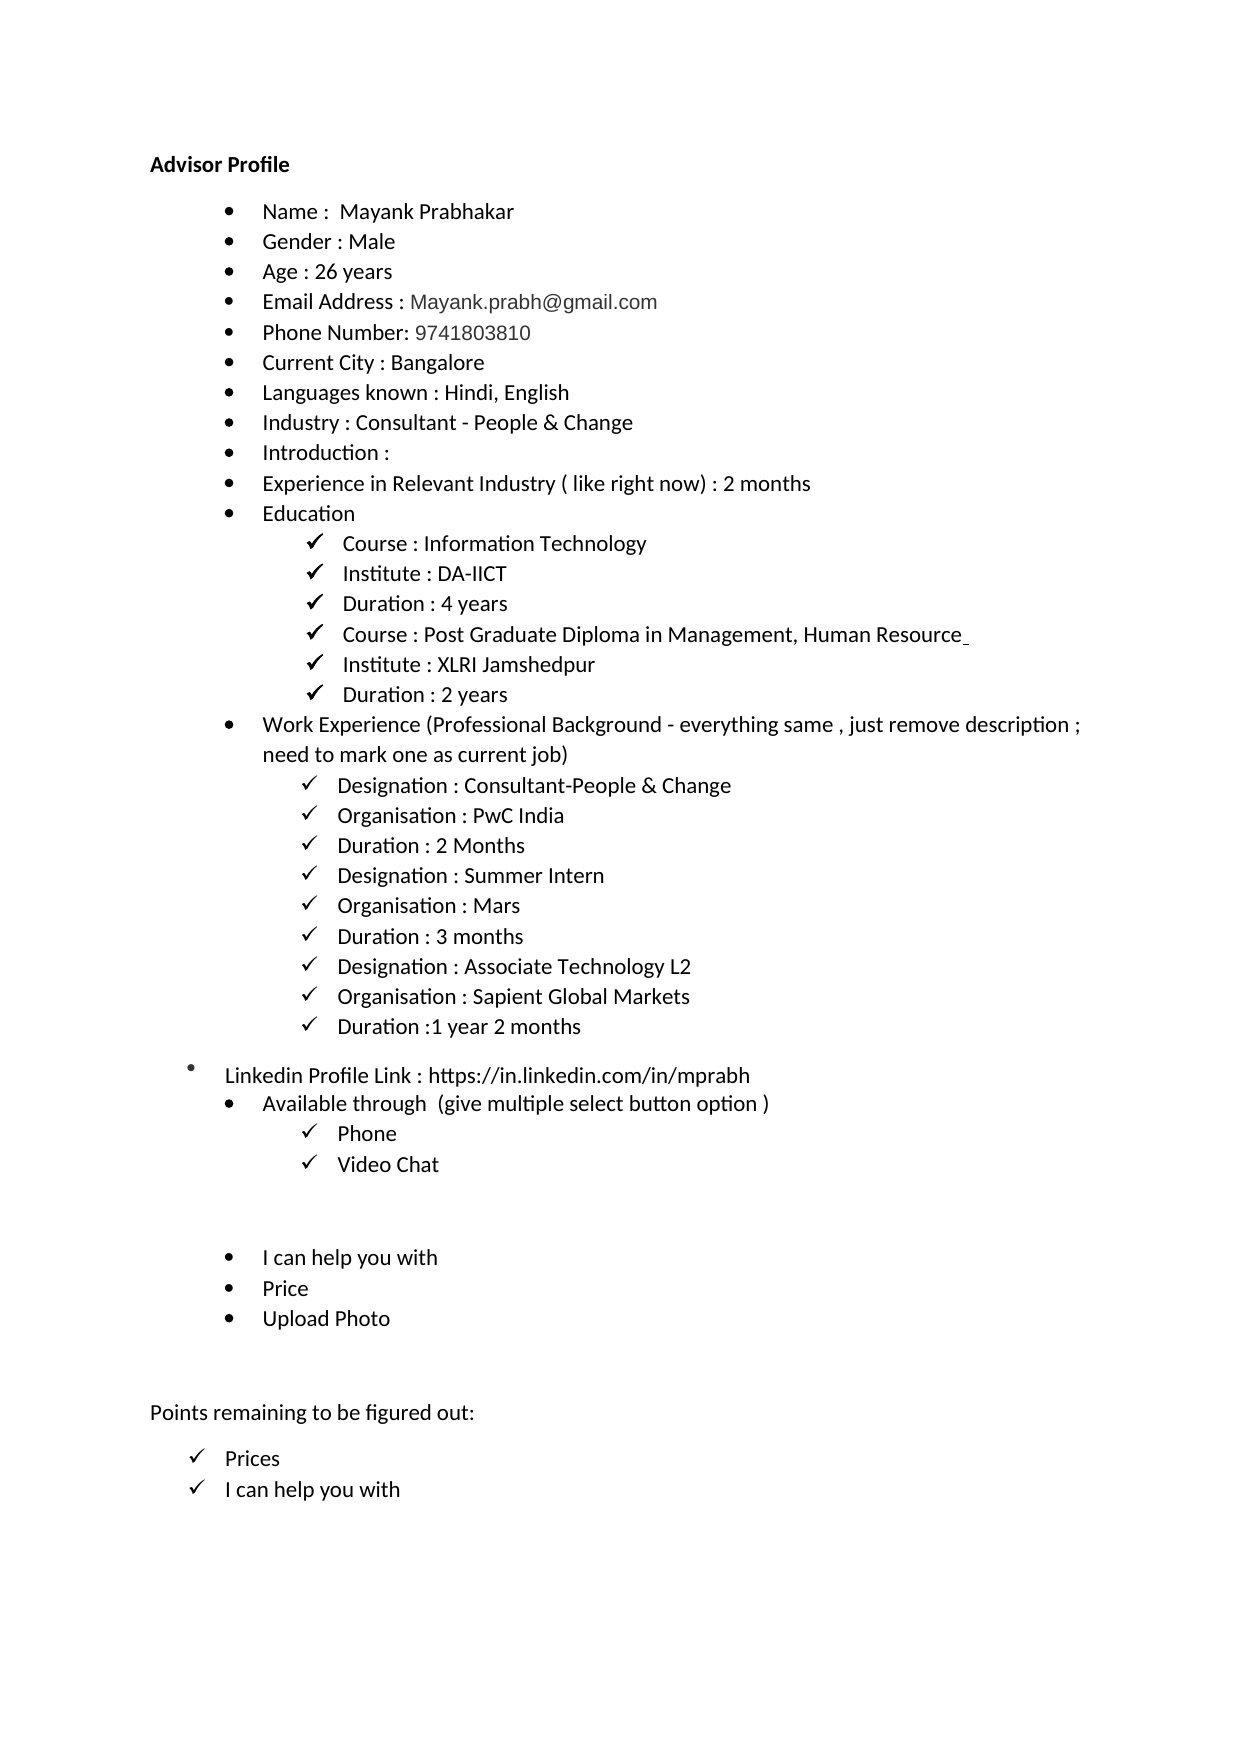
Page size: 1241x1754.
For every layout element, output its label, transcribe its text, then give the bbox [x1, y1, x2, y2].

list Course : Post Graduate Diploma in Management, Human Resource [305, 620, 1090, 648]
list I can help you with [225, 1243, 1090, 1272]
list Organisation : Mars [300, 892, 1090, 920]
list Institute : DA-IICT [305, 559, 1090, 587]
list Duration : 2 years [305, 680, 1090, 708]
list Phone Number: 9741803810 [225, 318, 1090, 346]
list Course : Information Technology [305, 529, 1090, 557]
list Duration : 4 years [305, 589, 1090, 618]
list Experience in Relevant Industry ( like right now) : 2 months [225, 469, 1090, 497]
list Gender : Male [225, 227, 1090, 255]
list Linkedin Profile Link : https://in.linkedin.com/in/mprabh [187, 1059, 1090, 1089]
list Age : 26 years [225, 257, 1090, 285]
list Available through (give multiple select button option ) [225, 1089, 1090, 1117]
list Video Chat [300, 1150, 1090, 1178]
list Industry : Consultant - People & Change [225, 408, 1090, 436]
list Email Address : Mayank.prabh@gmail.com [225, 287, 1090, 316]
text Points remaining to be figured out: [150, 1398, 1090, 1426]
list Languages known : Hindi, English [225, 378, 1090, 406]
list I can help you with [187, 1475, 1090, 1503]
list Institute : XLRI Jamshedpur [305, 650, 1090, 678]
list Duration :1 year 2 months [300, 1012, 1090, 1041]
list Prices [187, 1444, 1090, 1473]
list Duration : 2 Months [300, 831, 1090, 859]
list Organisation : PwC India [300, 801, 1090, 829]
list Organisation : Sapient Global Markets [300, 982, 1090, 1010]
list Duration : 3 months [300, 922, 1090, 950]
list Education [225, 499, 1090, 527]
list Designation : Summer Intern [300, 861, 1090, 889]
list Current City : Bangalore [225, 348, 1090, 376]
list Work Experience (Professional Background - everything same , just remove description ; need to mark one as current job) [225, 710, 1090, 769]
list Name : Mayank Prabhakar [225, 197, 1090, 225]
list Designation : Associate Technology L2 [300, 952, 1090, 980]
list Introduction : [225, 438, 1090, 467]
list Phone [300, 1119, 1090, 1148]
list Upload Photo [225, 1304, 1090, 1332]
text Advisor Profile [150, 150, 1090, 178]
list Price [225, 1274, 1090, 1302]
list Designation : Consultant-People & Change [300, 771, 1090, 799]
